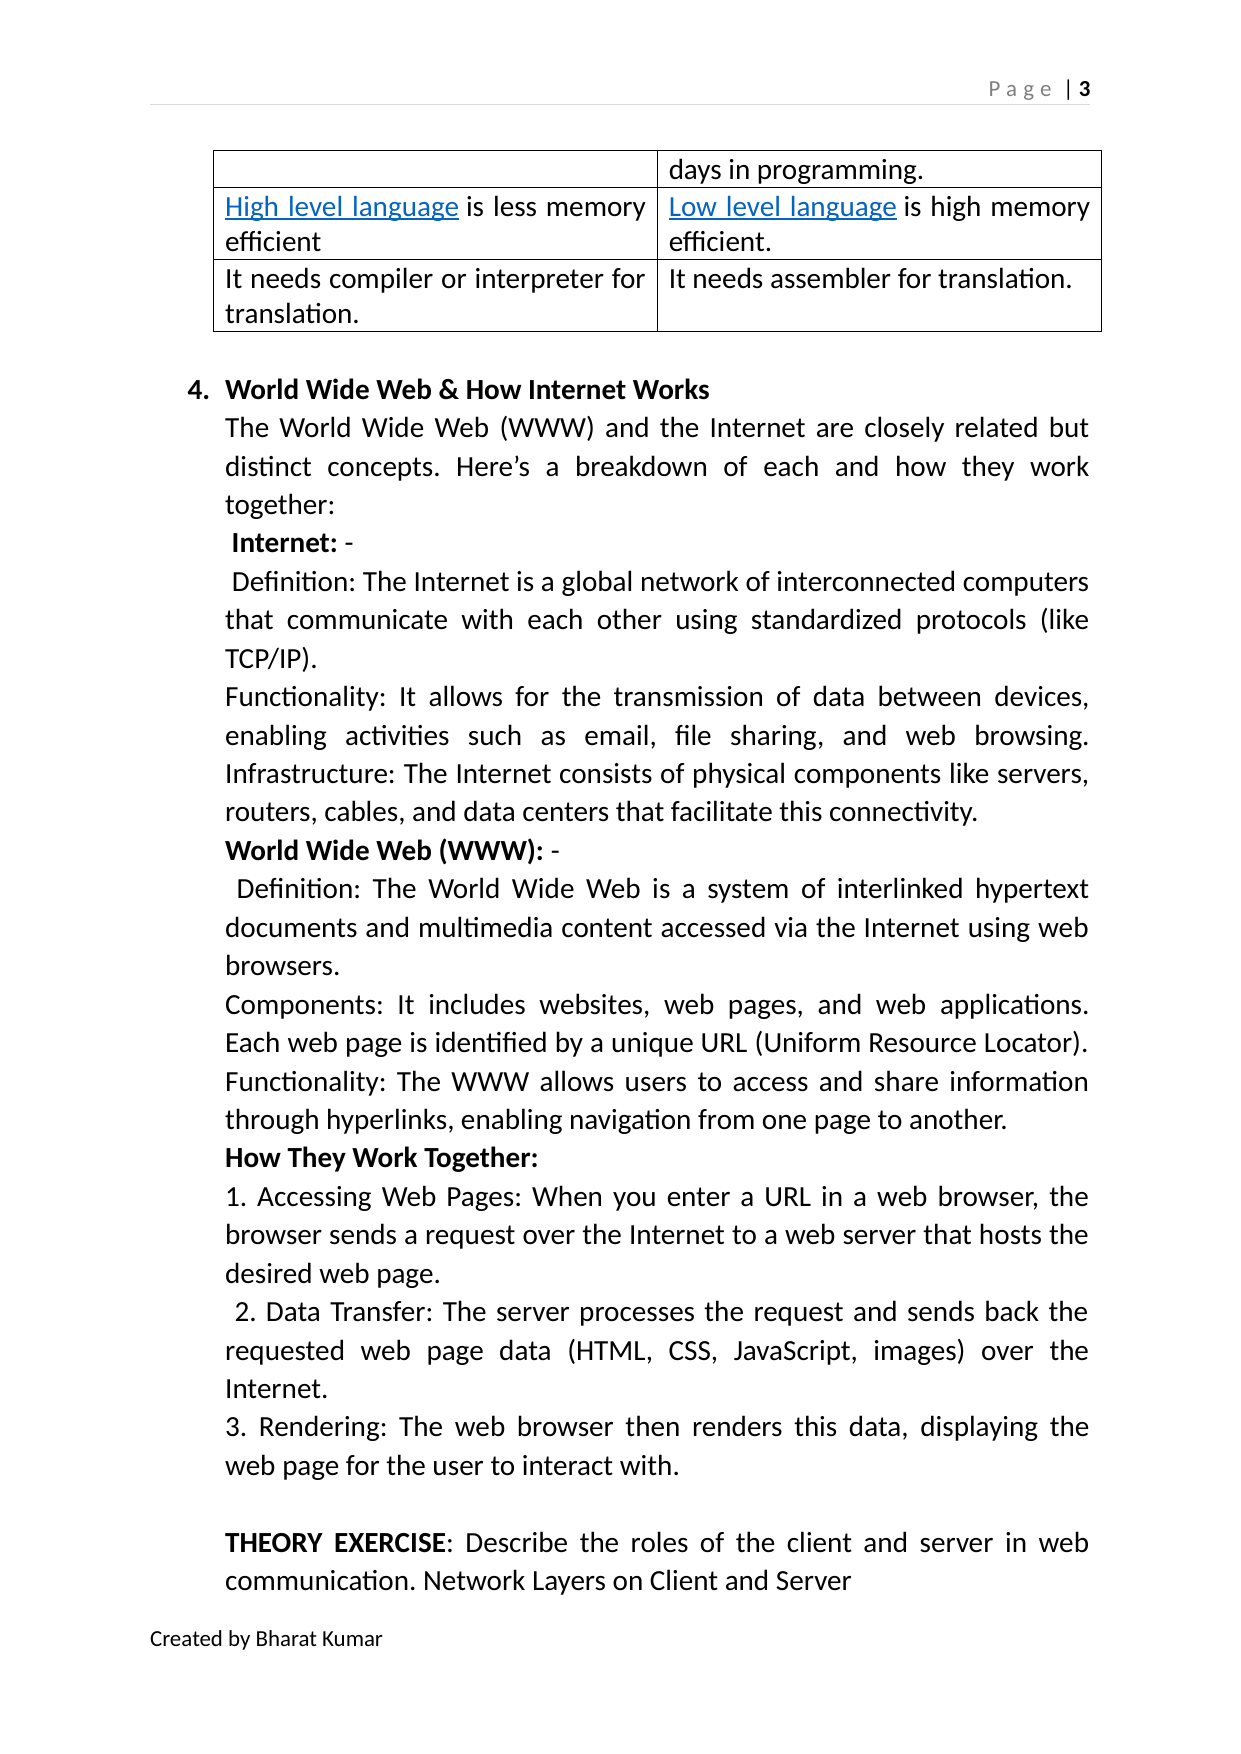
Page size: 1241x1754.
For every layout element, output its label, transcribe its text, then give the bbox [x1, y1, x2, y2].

table_cell Low level language is high memory efficient. [658, 188, 1101, 259]
list The World Wide Web (WWW) and the Internet are closely related but distinct concepts. Here’s a breakdown of each and how they work together: [225, 409, 1090, 522]
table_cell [214, 151, 657, 187]
table_cell High level language is less memory efficient [214, 188, 657, 259]
list 2. Data Transfer: The server processes the request and sends back the requested web page data (HTML, CSS, JavaScript, images) over the Internet. [225, 1293, 1090, 1406]
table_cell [658, 151, 1101, 187]
list Components: It includes websites, web pages, and web applications. Each web page is identified by a unique URL (Uniform Resource Locator). Functionality: The WWW allows users to access and share information through hyperlinks, enabling navigation from one page to another. [225, 986, 1090, 1137]
list 3. Rendering: The web browser then renders this data, displaying the web page for the user to interact with. [225, 1408, 1090, 1483]
list How They Work Together: [225, 1139, 1090, 1175]
table_cell It needs assembler for translation. [658, 260, 1101, 331]
list Internet: - [225, 524, 1090, 560]
list World Wide Web & How Internet Works [187, 371, 1090, 406]
list Definition: The Internet is a global network of interconnected computers that communicate with each other using standardized protocols (like TCP/IP). [225, 563, 1090, 675]
list THEORY EXERCISE: Describe the roles of the client and server in web communication. Network Layers on Client and Server [225, 1524, 1090, 1598]
list Definition: The World Wide Web is a system of interlinked hypertext documents and multimedia content accessed via the Internet using web browsers. [225, 870, 1090, 983]
list Functionality: It allows for the transmission of data between devices, enabling activities such as email, file sharing, and web browsing. Infrastructure: The Internet consists of physical components like servers, routers, cables, and data centers that facilitate this connectivity. [225, 678, 1090, 829]
table_cell It needs compiler or interpreter for translation. [214, 260, 657, 331]
list World Wide Web (WWW): - [225, 832, 1090, 868]
list 1. Accessing Web Pages: When you enter a URL in a web browser, the browser sends a request over the Internet to a web server that hosts the desired web page. [225, 1178, 1090, 1290]
